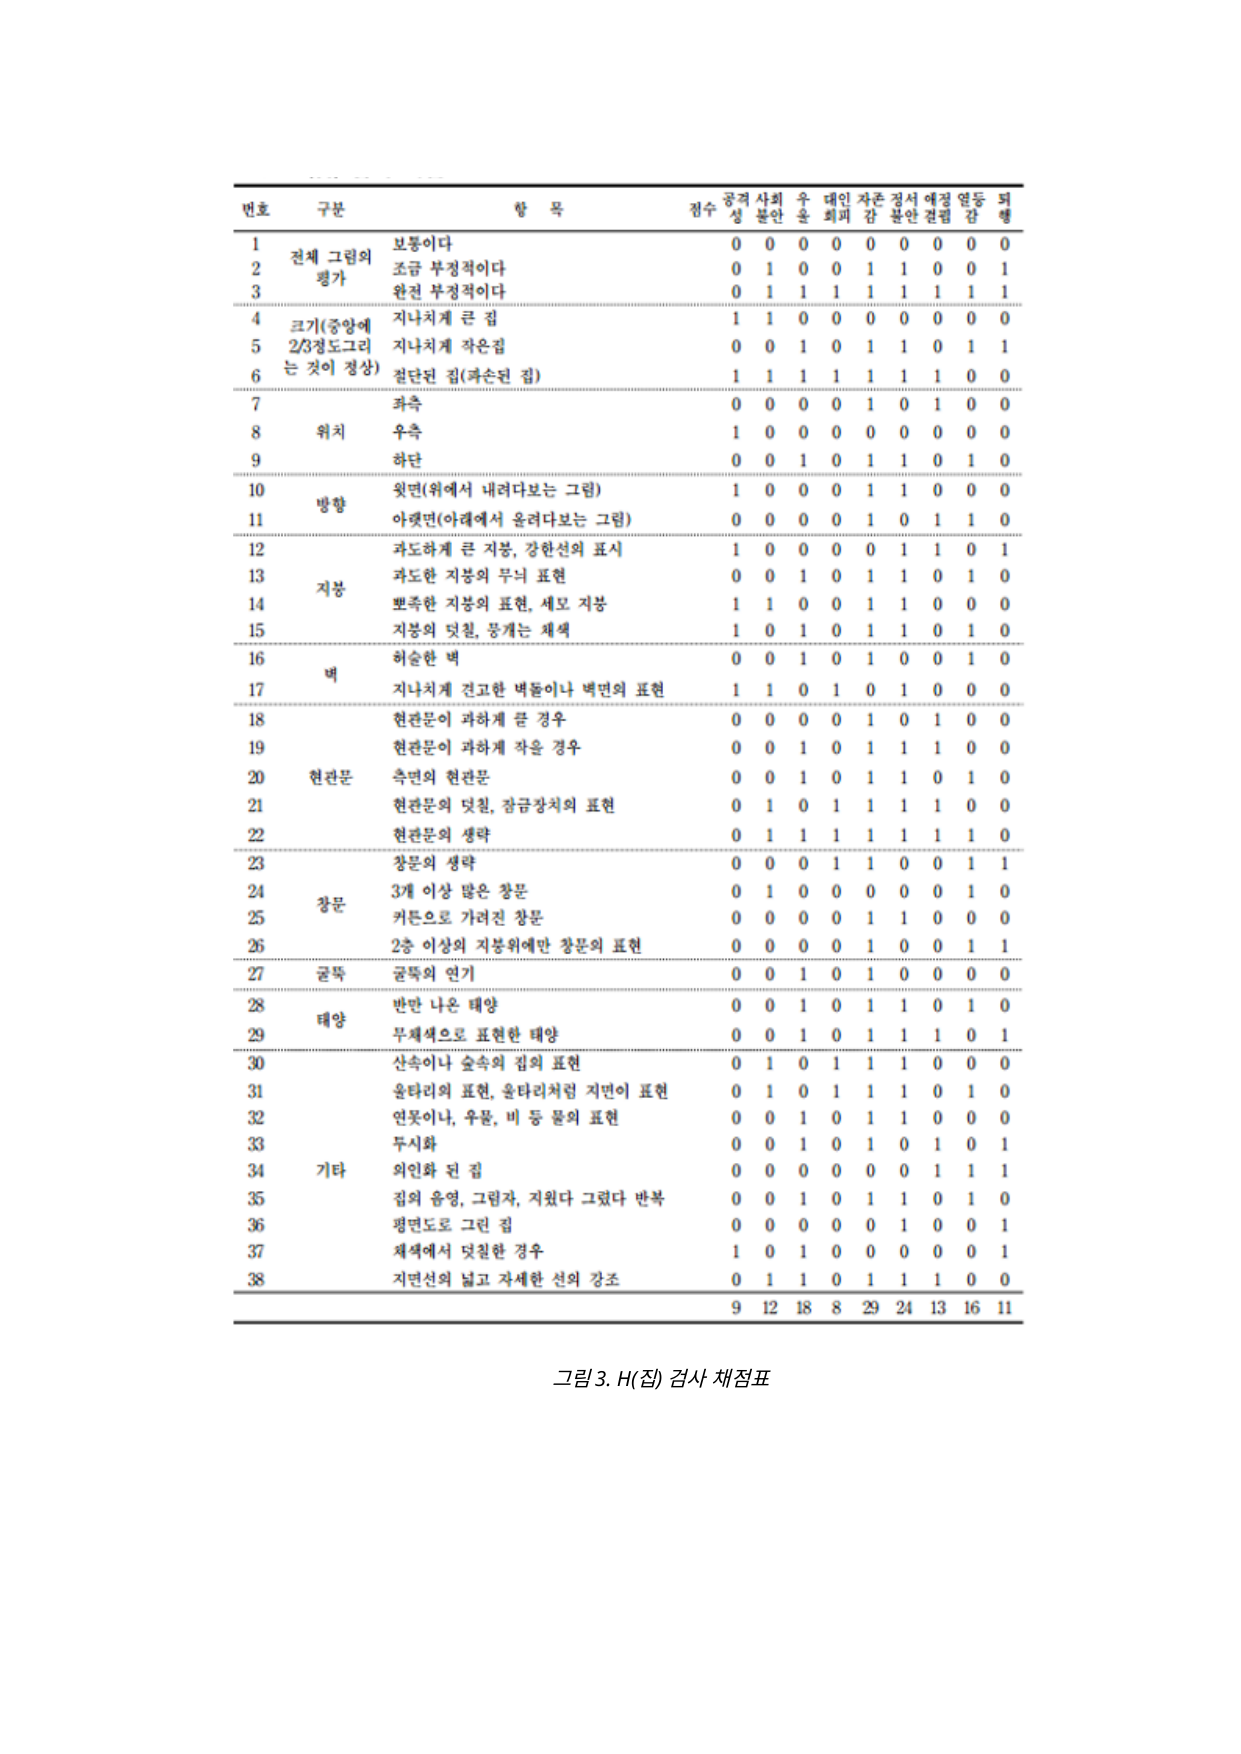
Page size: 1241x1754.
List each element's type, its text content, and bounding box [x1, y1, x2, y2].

picture [233, 177, 1032, 1334]
list 그림3. H(집) 검사 채점표 [233, 1363, 1090, 1393]
